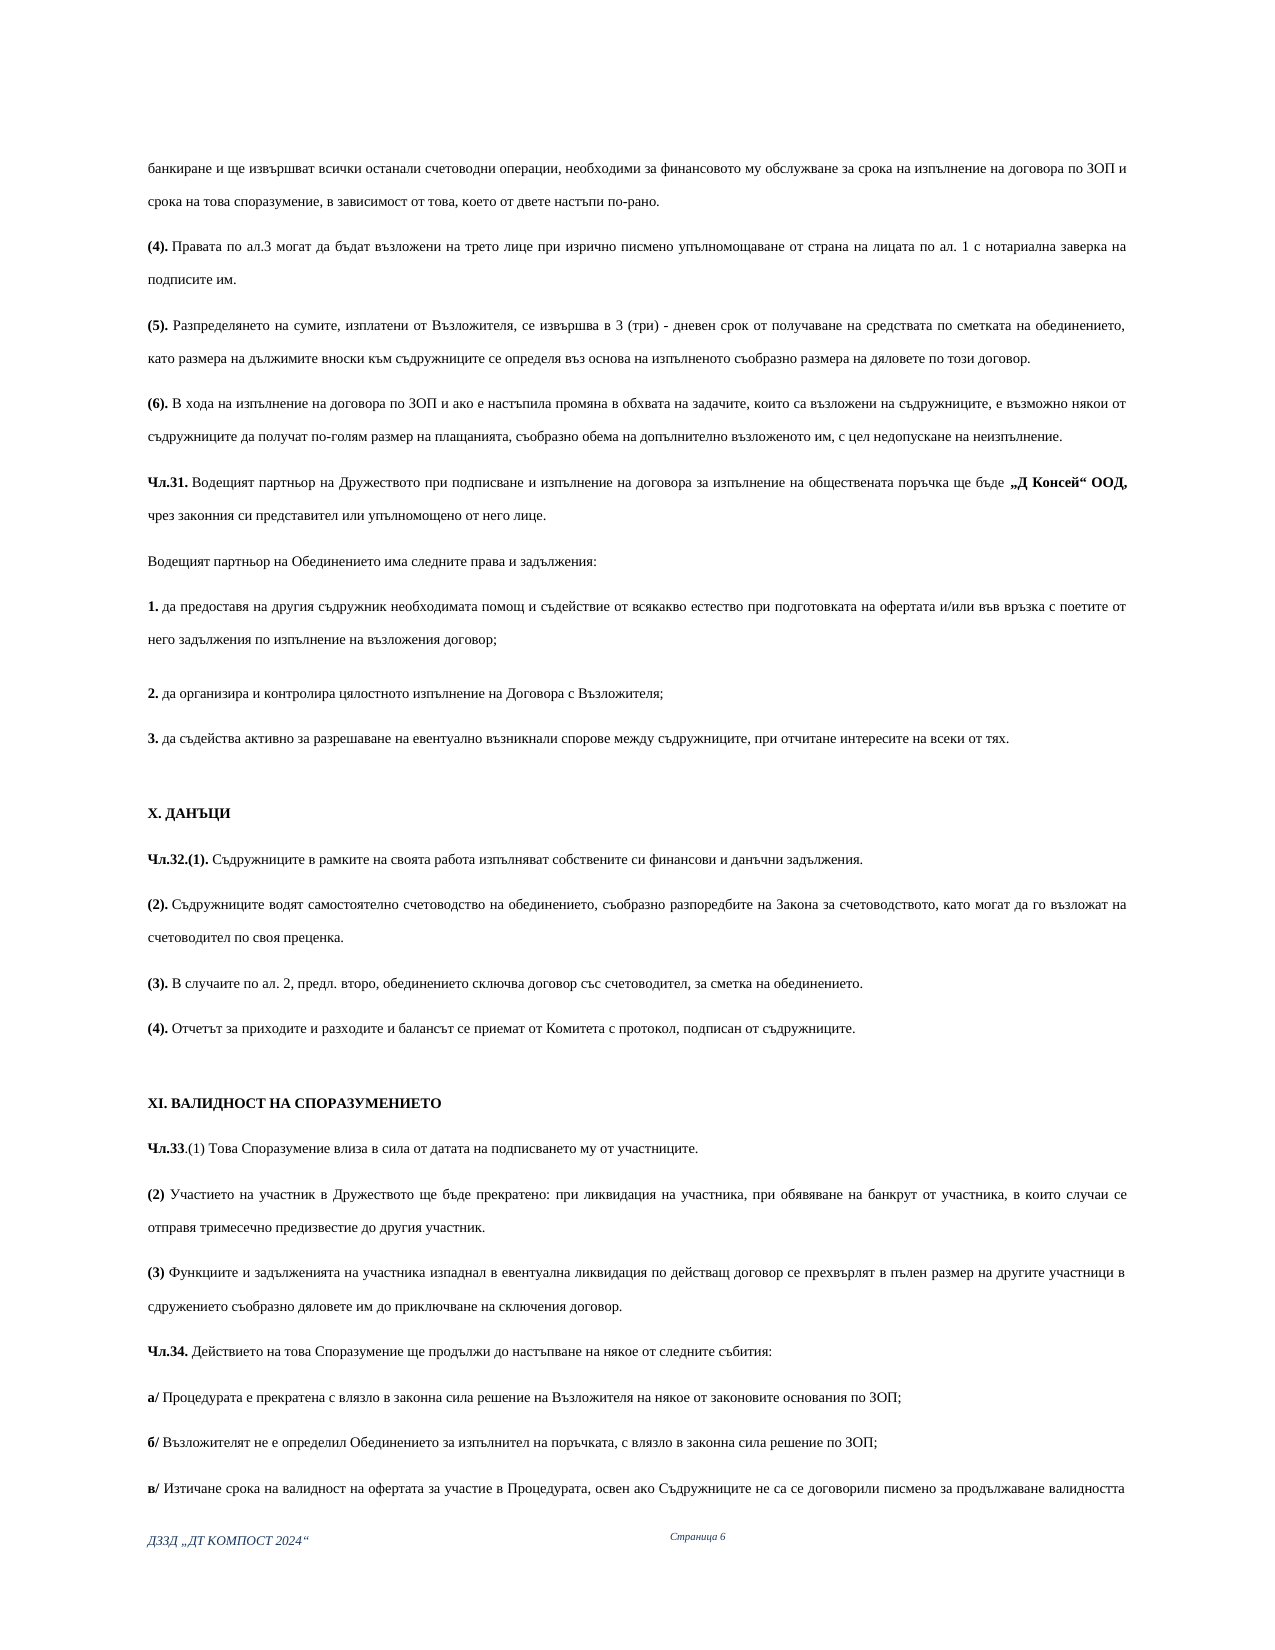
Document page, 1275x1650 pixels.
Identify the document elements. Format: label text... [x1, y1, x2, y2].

text Х. ДАНЪЦИ [147, 793, 1127, 822]
text Чл.32.(1). Съдружниците в рамките на своята работа изпълняват собствените си финансови и данъчни задължения. [147, 838, 1127, 867]
text (4). Правата по ал.3 могат да бъдат възложени на трето лице при изрично писмено упълномощаване от страна на лицата по ал. 1 с нотариална заверка на подписите им. [147, 226, 1127, 288]
text Водещият партньор на Обединението има следните права и задължения: [147, 540, 1127, 569]
text 3. да съдейства активно за разрешаване на евентуално възникнали спорове между съдружниците, при отчитане интересите на всеки от тях. [148, 718, 1127, 747]
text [147, 1467, 1127, 1496]
text (5). Разпределянето на сумите, изплатени от Възложителя, се извършва в 3 (три) - дневен срок от получаване на средствата по сметката на обединението, като размера на дължимите вноски към съдружниците се определя въз основа на изпълненото съобразно размера на дяловете по този договор. [147, 305, 1127, 366]
text (2). Съдружниците водят самостоятелно счетоводство на обединението, съобразно разпоредбите на Закона за счетоводството, като могат да го възложат на счетоводител по своя преценка. [147, 884, 1127, 946]
text (2) Участието на участник в Дружеството ще бъде прекратено: при ликвидация на участника, при обявяване на банкрут от участника, в които случаи се отправя тримесечно предизвестие до другия участник. [147, 1174, 1127, 1236]
text (3). В случаите по ал. 2, предл. второ, обединението сключва договор със счетоводител, за сметка на обединението. [147, 962, 1127, 991]
text Чл.34. Действието на това Споразумение ще продължи до настъпване на някое от следните събития: [147, 1331, 1127, 1359]
text ХI. ВАЛИДНОСТ НА СПОРАЗУМЕНИЕТО [147, 1083, 1127, 1111]
text б/ Възложителят не е определил Обединението за изпълнител на поръчката, с влязло в законна сила решение по ЗОП; [147, 1422, 1127, 1451]
text (4). Отчетът за приходите и разходите и балансът се приемат от Комитета с протокол, подписан от съдружниците. [147, 1008, 1127, 1037]
text (6). В хода на изпълнение на договора по ЗОП и ако е настъпила промяна в обхвата на задачите, които са възложени на съдружниците, е възможно някои от съдружниците да получат по-голям размер на плащанията, съобразно обема на допълнително възложеното им, с цел недопускане на неизпълнение. [147, 383, 1127, 445]
text Чл.31. Водещият партньор на Дружеството при подписване и изпълнение на договора за изпълнение на обществената поръчка ще бъде „Д Консей“ ООД, чрез законния си представител или упълномощено от него лице. [147, 462, 1127, 523]
text 2. да организира и контролира цялостното изпълнение на Договора с Възложителя; [148, 673, 1127, 701]
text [147, 148, 1127, 209]
text а/ Процедурата е прекратена с влязло в законна сила решение на Възложителя на някое от законовите основания по ЗОП; [147, 1376, 1127, 1405]
text 1. да предоставя на другия съдружник необходимата помощ и съдействие от всякакво естество при подготовката на офертата и/или във връзка с поетите от него задължения по изпълнение на възложения договор; [148, 586, 1127, 648]
text (3) Функциите и задълженията на участника изпаднал в евентуална ликвидация по действащ договор се прехвърлят в пълен размер на другите участници в сдружението съобразно дяловете им до приключване на сключения договор. [147, 1252, 1127, 1314]
text Чл.33.(1) Това Споразумение влиза в сила от датата на подписването му от участниците. [147, 1128, 1127, 1157]
